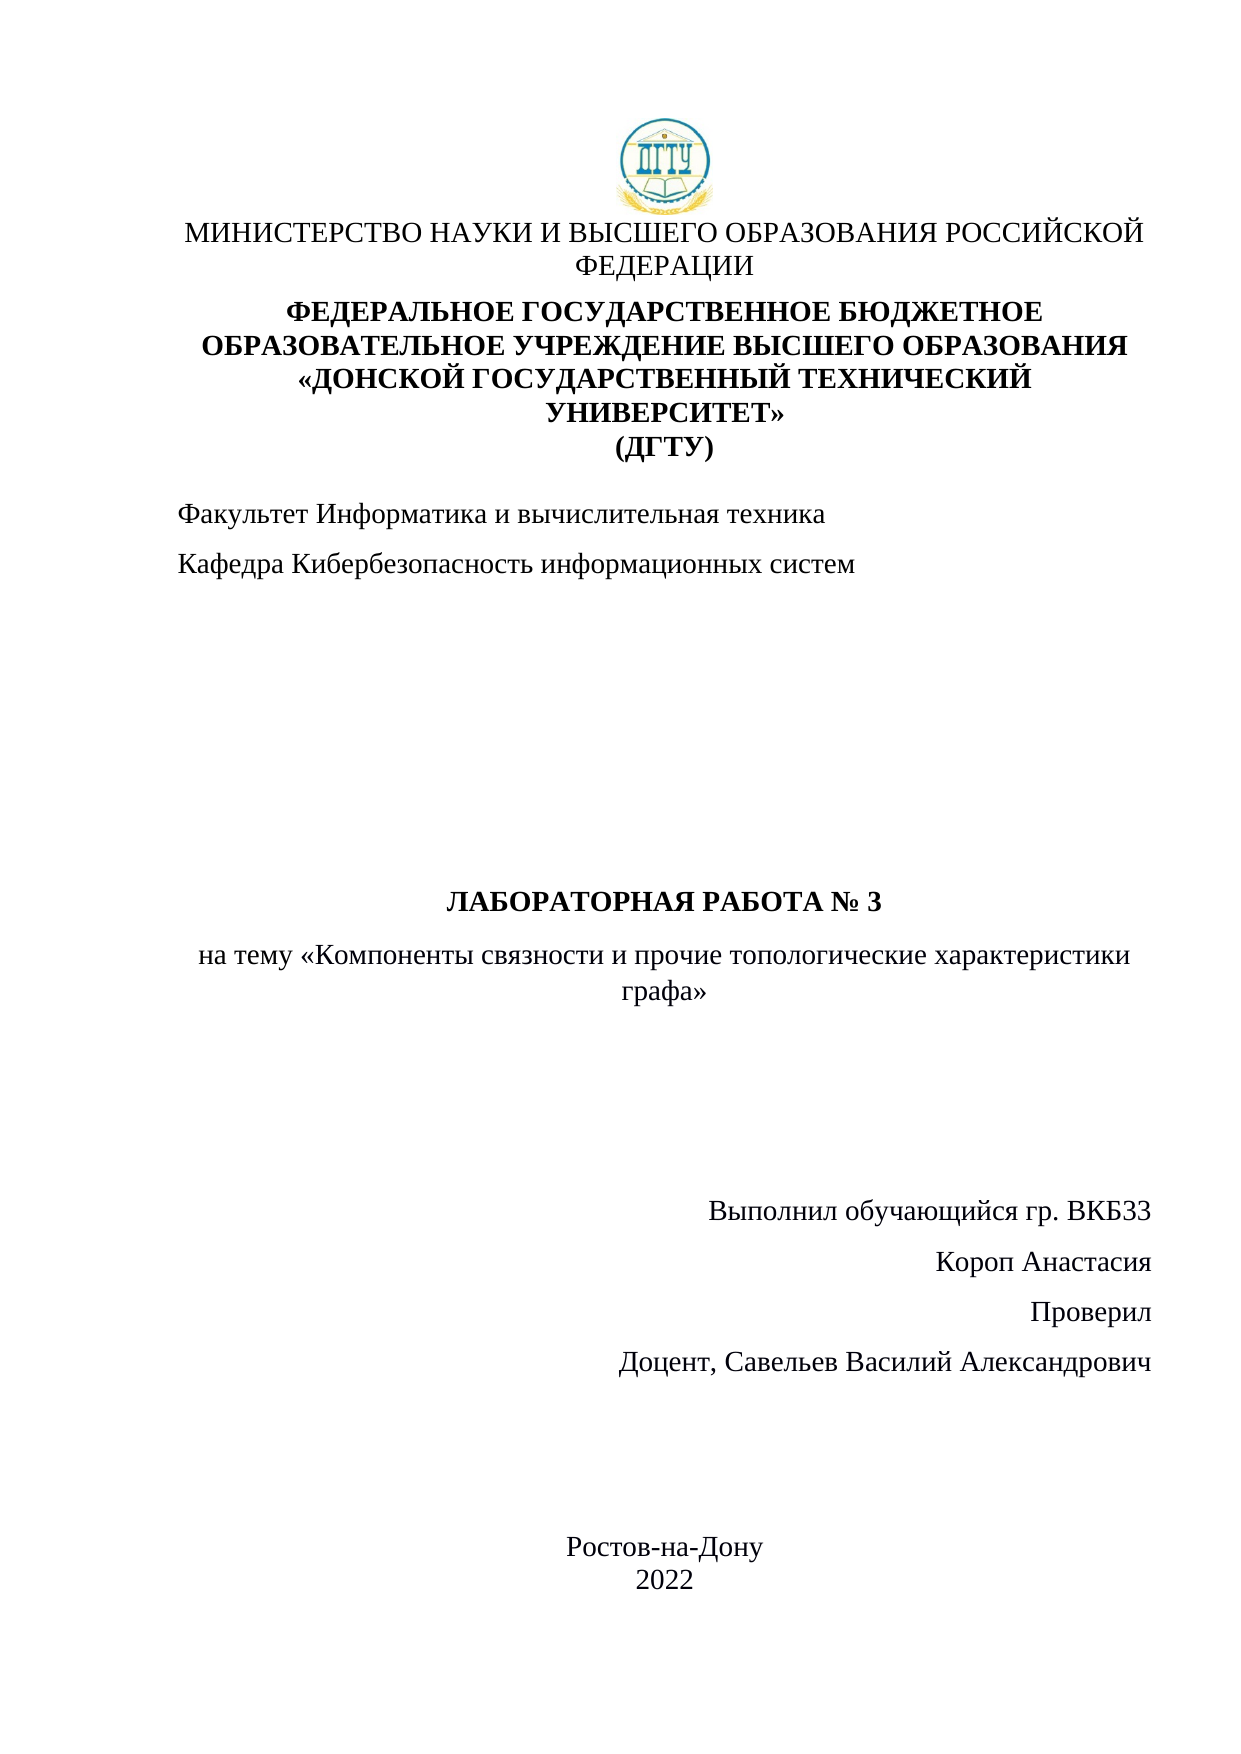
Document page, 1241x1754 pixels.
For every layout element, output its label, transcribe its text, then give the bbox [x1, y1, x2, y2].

text «ДОНСКОЙ ГОСУДАРСТВЕННЫЙ ТЕХНИЧЕСКИЙ УНИВЕРСИТЕТ» [177, 362, 1152, 429]
text Доцент, Савельев Василий Александрович [177, 1344, 1152, 1378]
text Кафедра Кибербезопасность информационных систем [177, 546, 1152, 580]
text Проверил [177, 1294, 1152, 1328]
text Выполнил обучающийся гр. ВКБ33 [177, 1193, 1152, 1227]
text 2022 [177, 1562, 1152, 1596]
text ЛАБОРАТОРНАЯ РАБОТА № 3 [177, 884, 1152, 918]
text на тему «Компоненты связности и прочие топологические характеристики графа» [177, 937, 1152, 1007]
text ФЕДЕРАЛЬНОЕ ГОСУДАРСТВЕННОЕ БЮДЖЕТНОЕ [177, 294, 1152, 328]
picture [616, 118, 713, 215]
text Ростов-на-Дону [177, 1529, 1152, 1562]
text ОБРАЗОВАТЕЛЬНОЕ УЧРЕЖДЕНИЕ ВЫСШЕГО ОБРАЗОВАНИЯ [177, 328, 1152, 362]
text МИНИСТЕРСТВО НАУКИ И ВЫСШЕГО ОБРАЗОВАНИЯ РОССИЙСКОЙ ФЕДЕРАЦИИ [177, 215, 1152, 282]
text Факультет Информатика и вычислительная техника [177, 496, 1152, 529]
text (ДГТУ) [177, 429, 1152, 462]
text Короп Анастасия [177, 1244, 1152, 1277]
